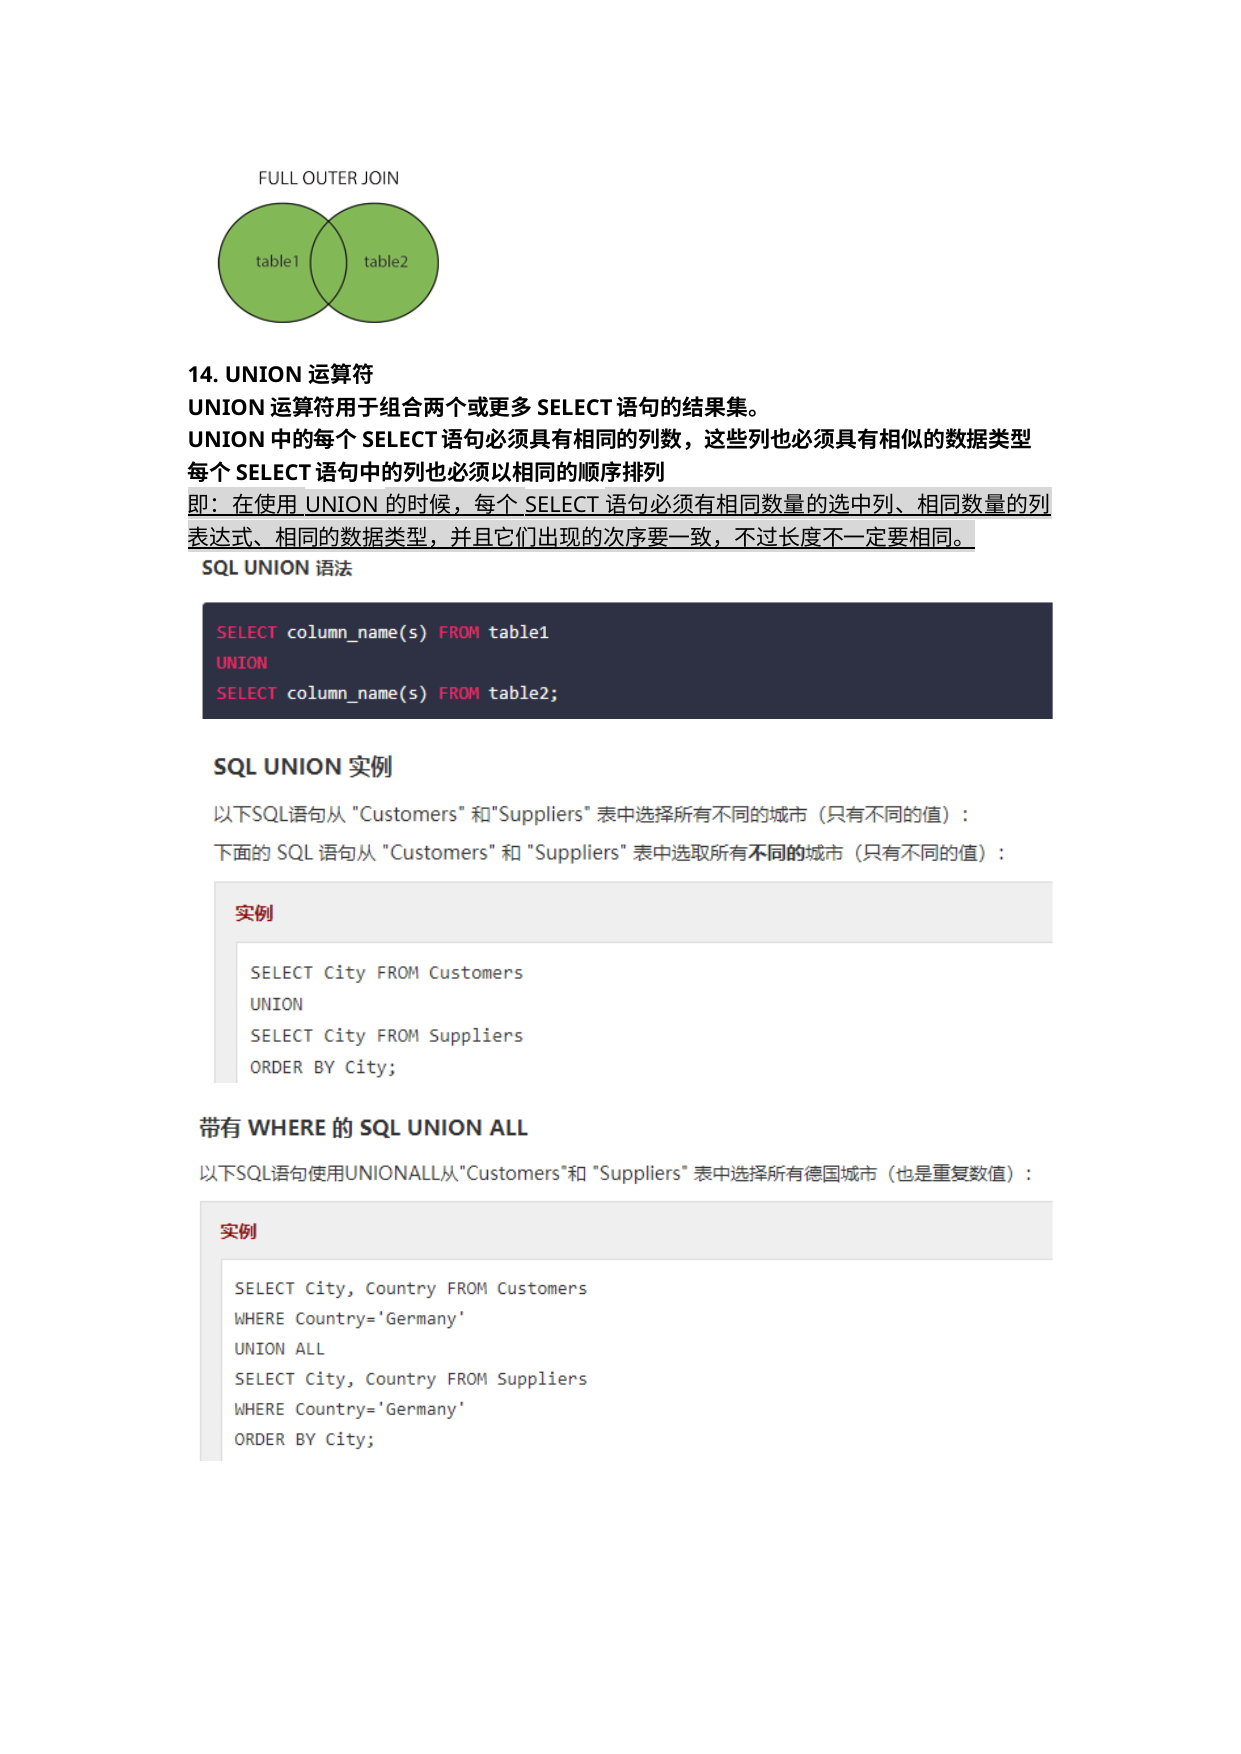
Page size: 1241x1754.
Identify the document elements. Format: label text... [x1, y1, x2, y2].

picture [187, 552, 1053, 719]
text 14. UNION 运算符 [187, 357, 1053, 389]
text UNION运算符用于组合两个或更多SELECT语句的结果集。 [187, 389, 1053, 422]
text 每个SELECT语句中的列也必须以相同的顺序排列 [187, 454, 1053, 487]
picture [187, 1104, 1053, 1461]
picture [187, 747, 1053, 1083]
text 即：在使用 UNION 的时候，每个 SELECT 语句必须有相同数量的选中列、相同数量的列表达式、相同的数据类型，并且它们出现的次序要一致，不过长度不一定要相同。 [187, 487, 1053, 552]
picture [187, 162, 566, 333]
text UNION中的每个SELECT语句必须具有相同的列数，这些列也必须具有相似的数据类型 [187, 422, 1053, 454]
